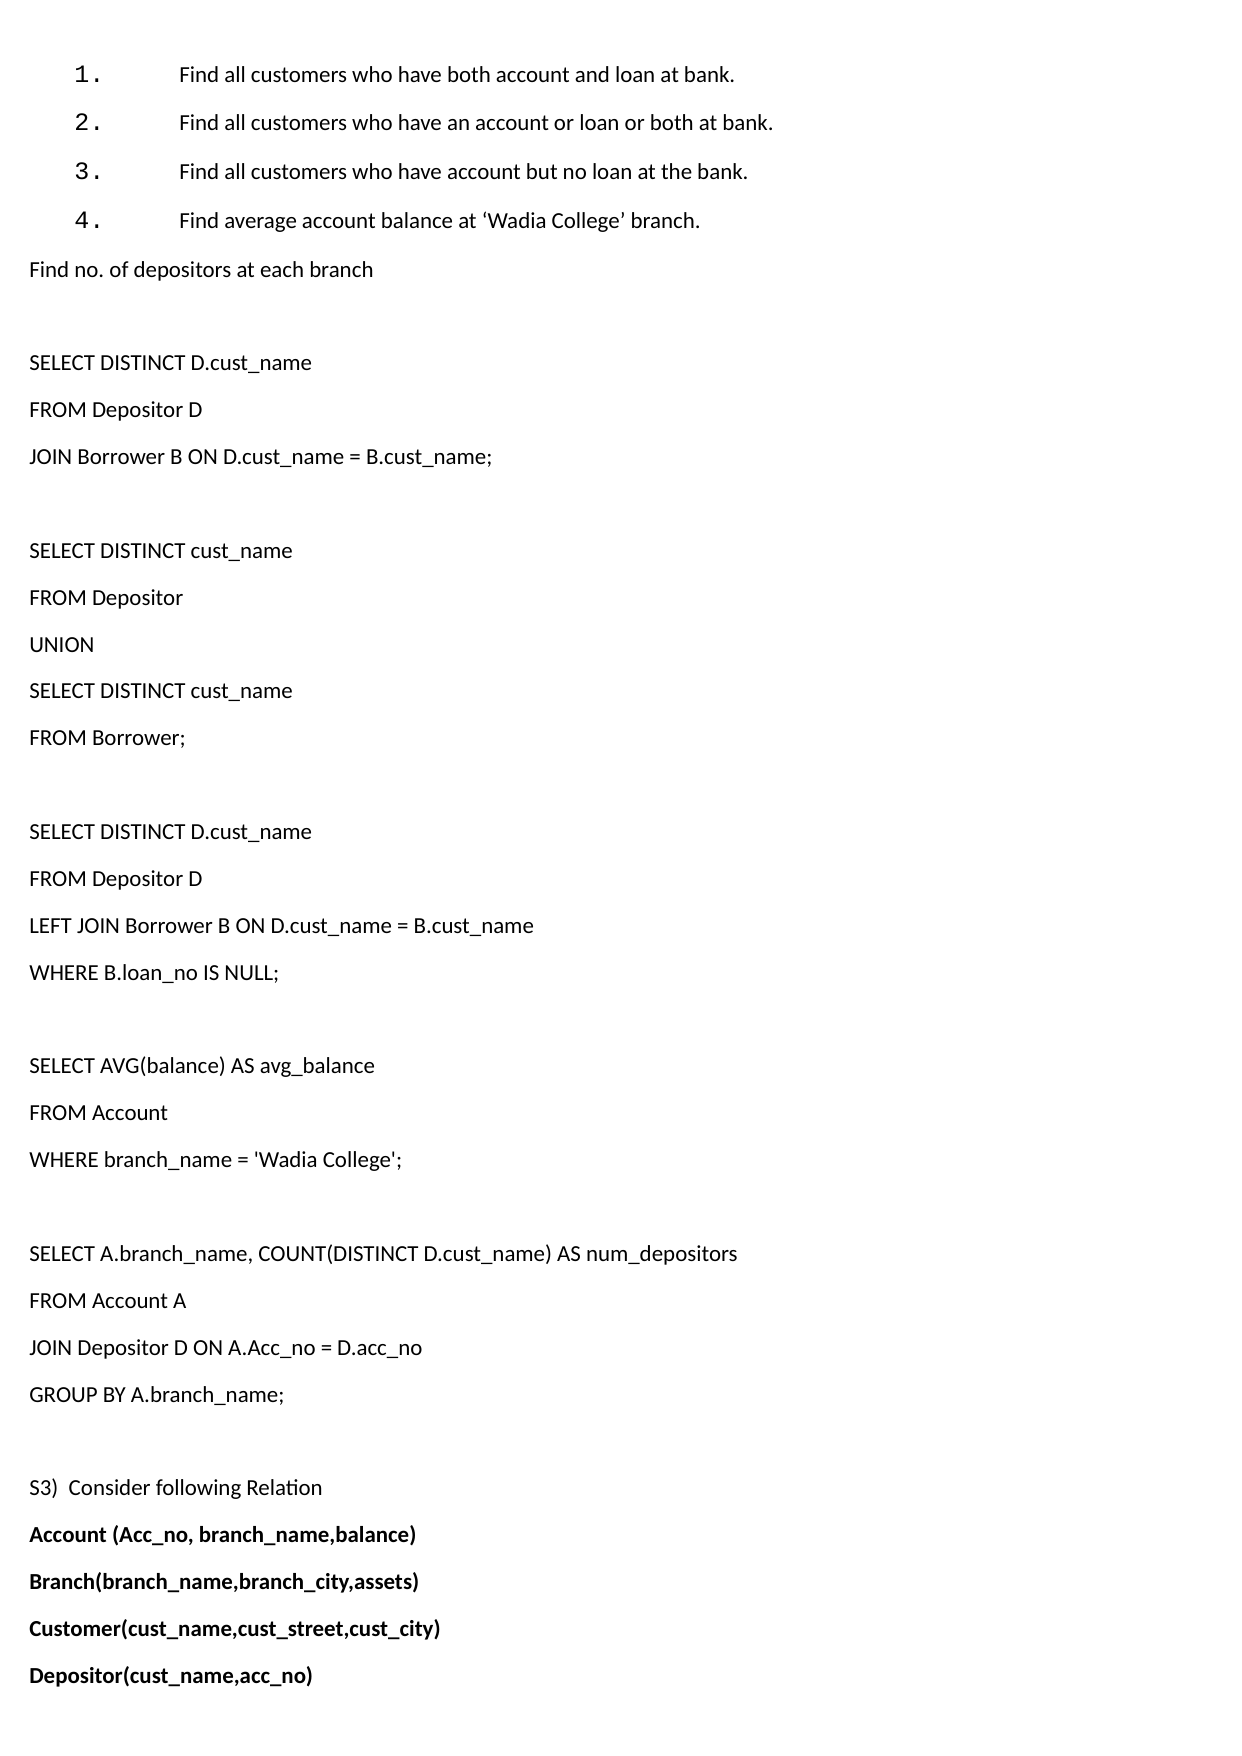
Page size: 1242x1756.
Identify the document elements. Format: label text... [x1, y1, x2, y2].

list Find average account balance at ‘Wadia College’ branch. [74, 206, 1242, 236]
text SELECT AVG(balance) AS avg_balance [29, 1052, 1242, 1079]
text FROM Account A [29, 1286, 1242, 1314]
list Find all customers who have an account or loan or both at bank. [74, 108, 1242, 138]
list Find all customers who have account but no loan at the bank. [74, 157, 1242, 187]
text FROM Account [29, 1098, 1242, 1126]
text Depositor(cust_name,acc_no) [29, 1661, 1242, 1689]
text SELECT DISTINCT D.cust_name [29, 348, 1242, 376]
text S3) Consider following Relation [29, 1473, 1242, 1501]
text Branch(branch_name,branch_city,assets) [29, 1567, 1242, 1595]
text JOIN Depositor D ON A.Acc_no = D.acc_no [29, 1333, 1242, 1361]
text LEFT JOIN Borrower B ON D.cust_name = B.cust_name [29, 911, 1242, 939]
text FROM Depositor D [29, 864, 1242, 892]
text SELECT DISTINCT D.cust_name [29, 817, 1242, 845]
text WHERE B.loan_no IS NULL; [29, 958, 1242, 986]
text GROUP BY A.branch_name; [29, 1380, 1242, 1408]
text UNION [29, 630, 1242, 658]
text Account (Acc_no, branch_name,balance) [29, 1520, 1242, 1548]
text FROM Borrower; [29, 723, 1242, 751]
text SELECT DISTINCT cust_name [29, 536, 1242, 564]
text SELECT DISTINCT cust_name [29, 677, 1242, 704]
text FROM Depositor D [29, 395, 1242, 423]
text WHERE branch_name = 'Wadia College'; [29, 1145, 1242, 1173]
list Find all customers who have both account and loan at bank. [74, 60, 1242, 89]
text Find no. of depositors at each branch [29, 255, 1242, 283]
text JOIN Borrower B ON D.cust_name = B.cust_name; [29, 442, 1242, 470]
text SELECT A.branch_name, COUNT(DISTINCT D.cust_name) AS num_depositors [29, 1239, 1242, 1267]
text FROM Depositor [29, 583, 1242, 611]
text Customer(cust_name,cust_street,cust_city) [29, 1614, 1242, 1642]
